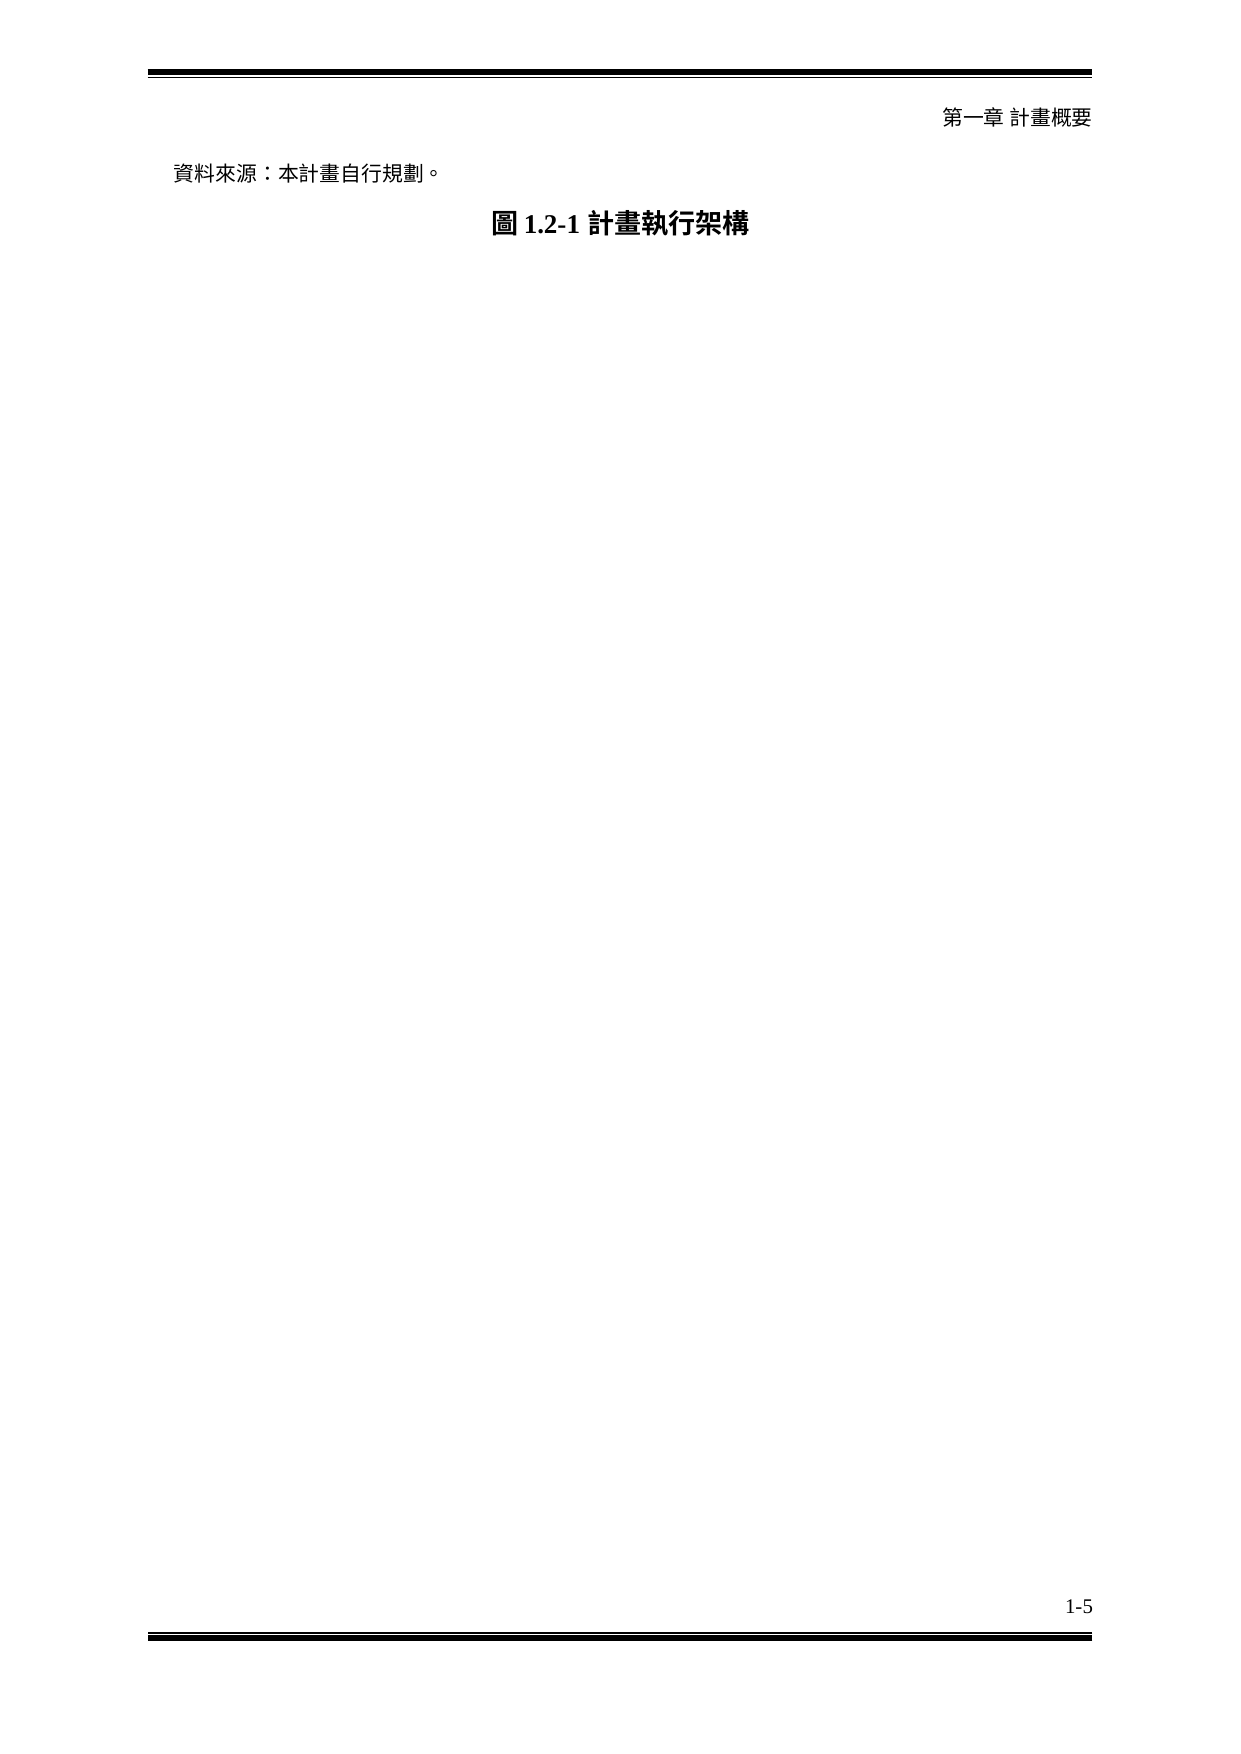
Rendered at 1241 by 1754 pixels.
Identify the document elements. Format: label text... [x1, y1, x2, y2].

text 資料來源：本計畫自行規劃。 [148, 148, 1092, 189]
text 圖1.2-1 計畫執行架構 [148, 202, 1092, 241]
